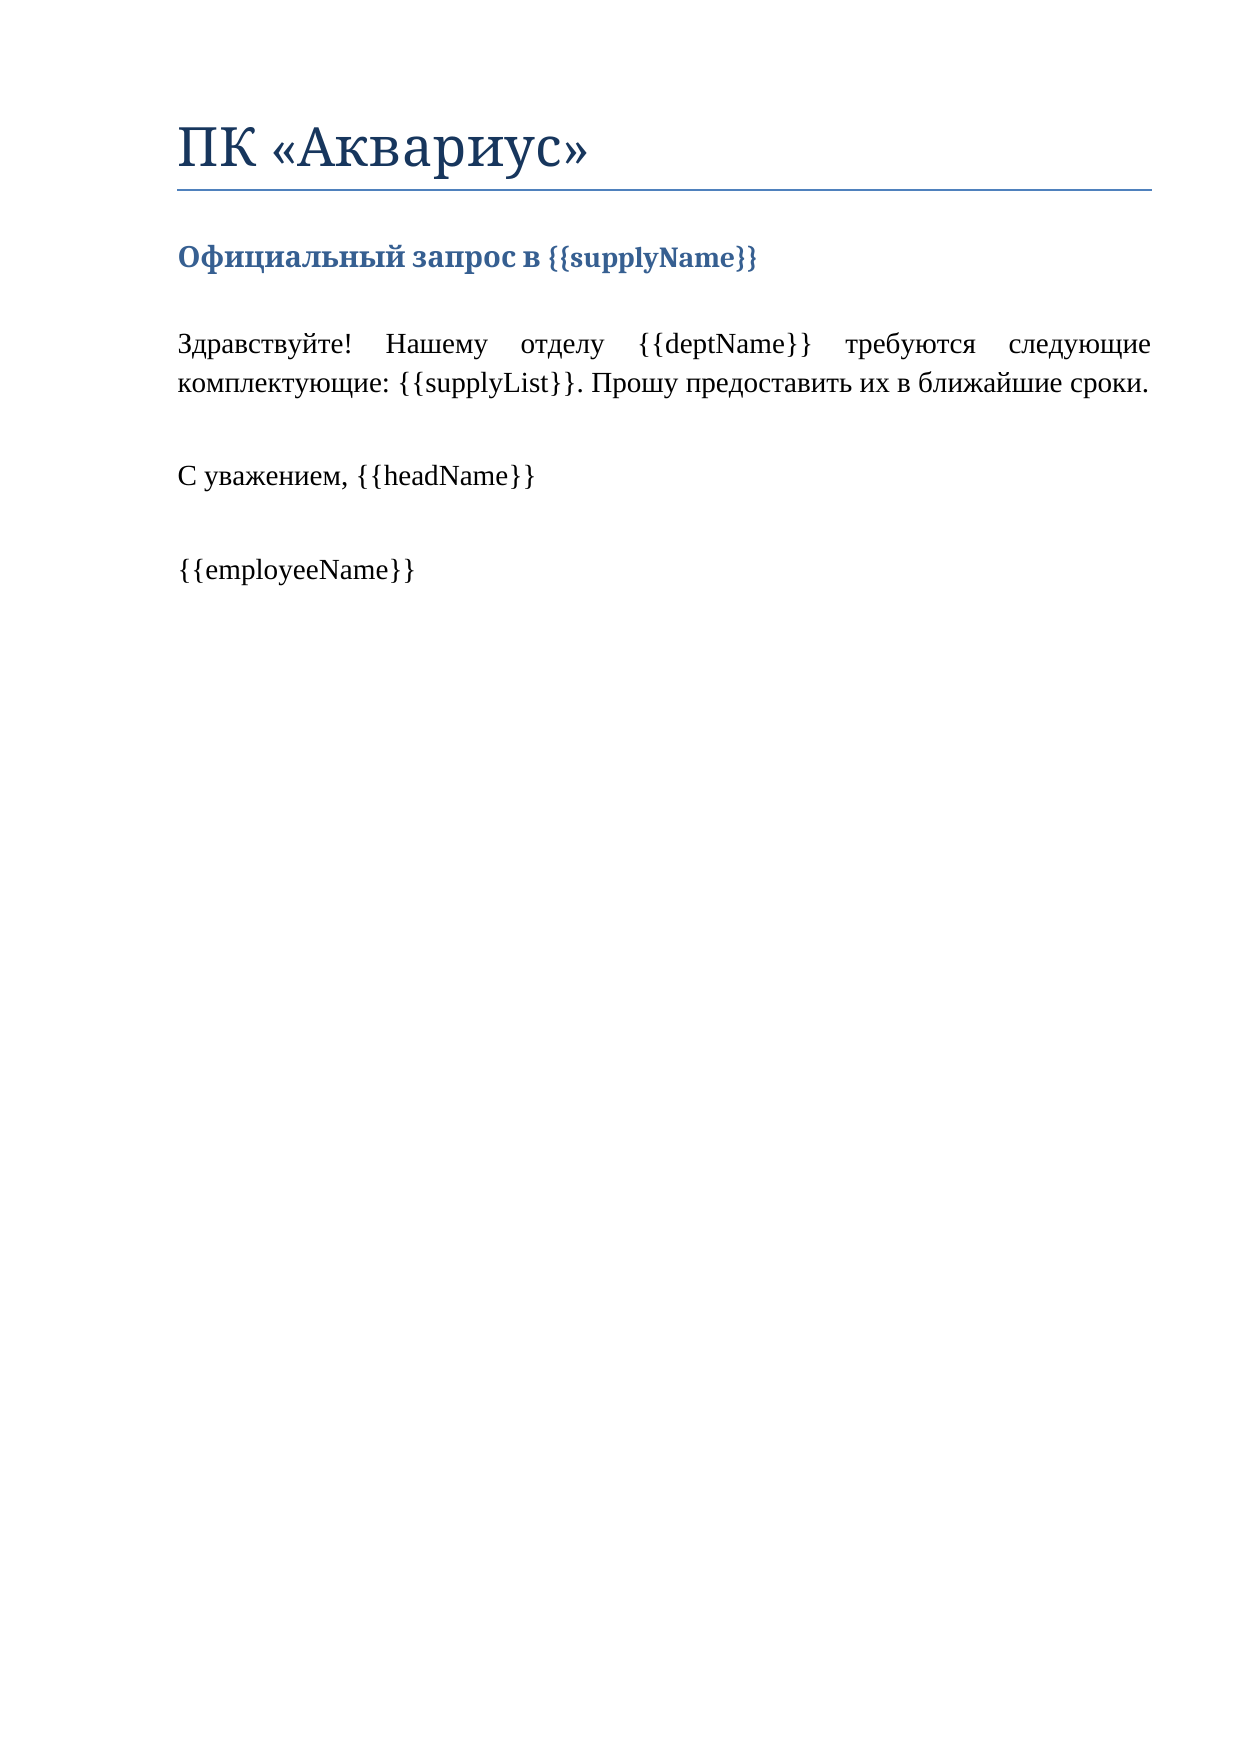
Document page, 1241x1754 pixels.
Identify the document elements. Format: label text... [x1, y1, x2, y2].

text С уважением, {{headName}} [177, 458, 1152, 492]
text Здравствуйте! Нашему отделу {{deptName}} требуются следующие комплектующие: {{supplyList}}. Прошу предоставить их в ближайшие сроки. [177, 326, 1152, 398]
title ПК «Аквариус» [177, 118, 1152, 189]
subtitle Официальный запрос в {{supplyName}} [177, 241, 1152, 274]
text {{employeeName}} [177, 552, 1152, 586]
